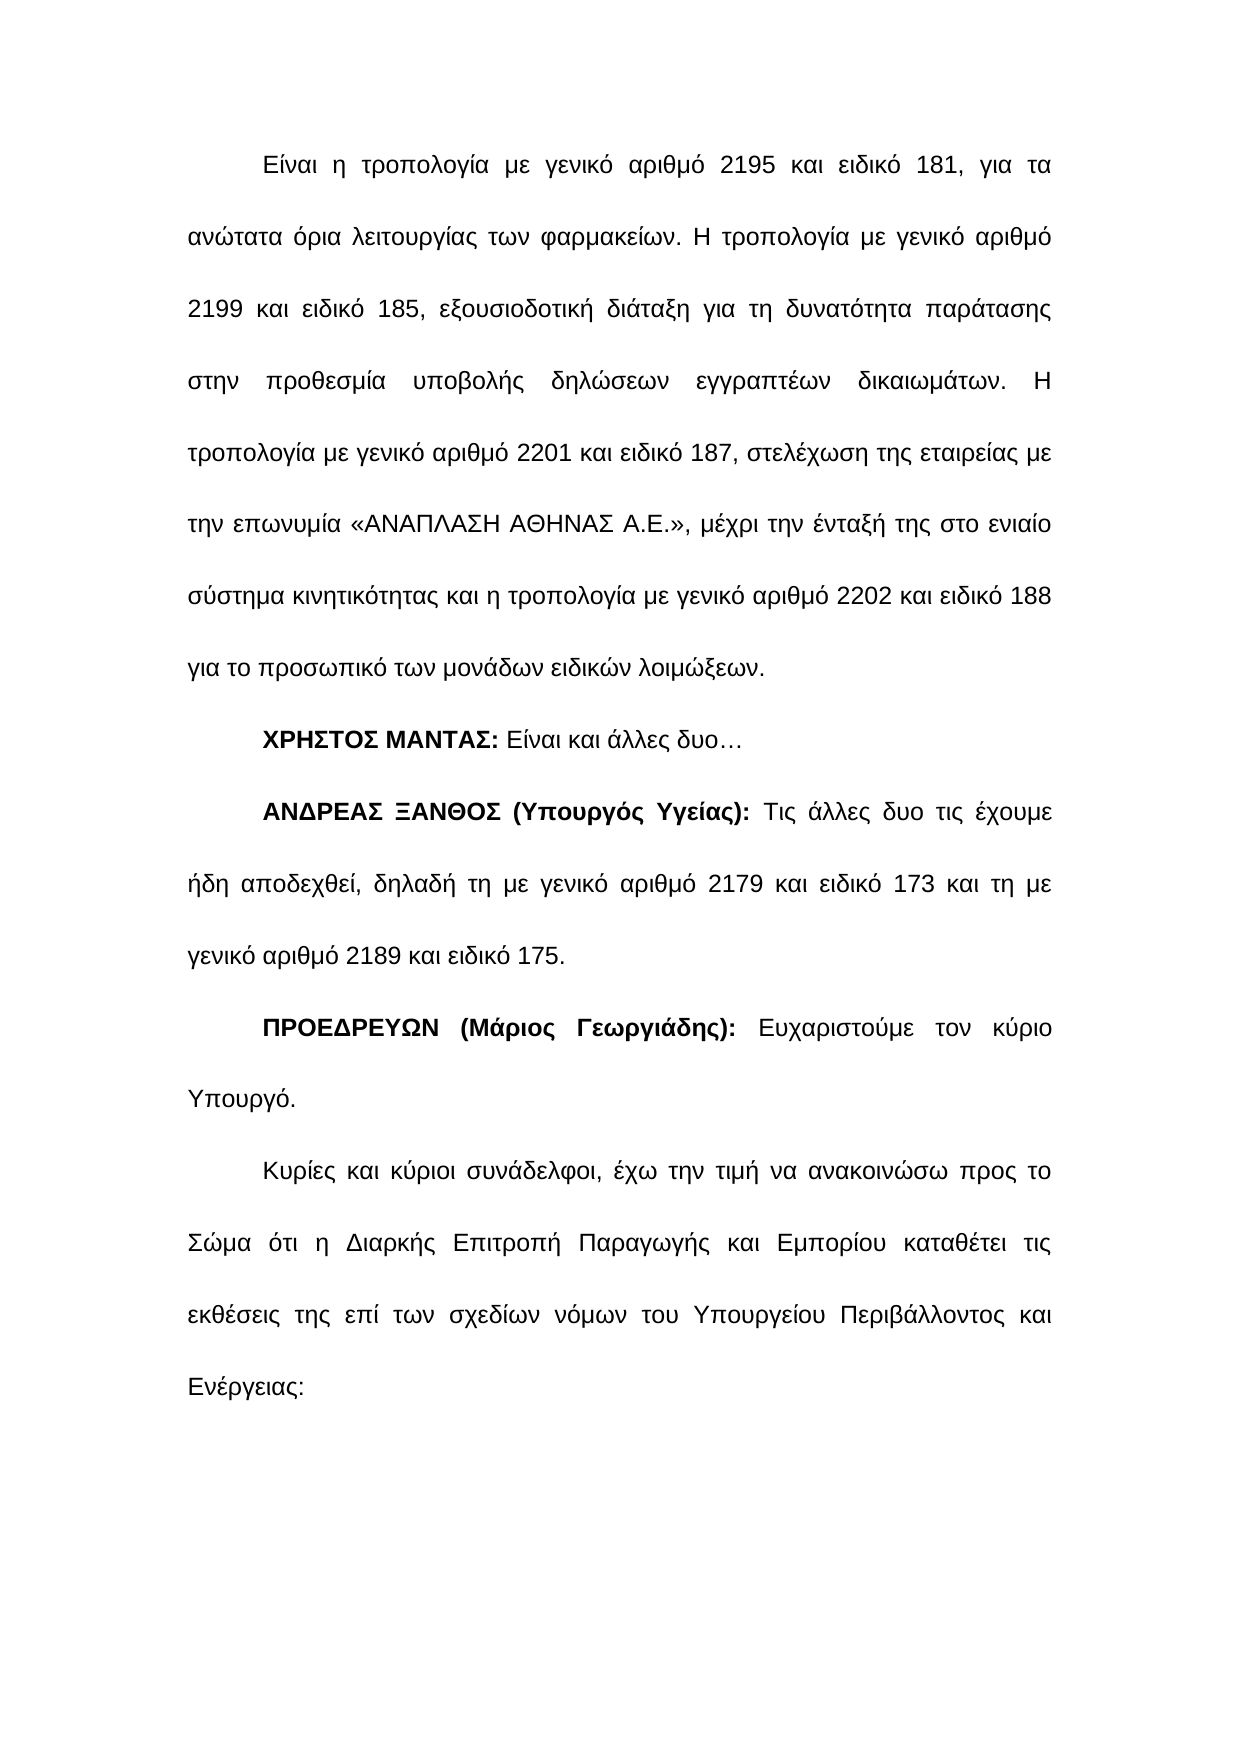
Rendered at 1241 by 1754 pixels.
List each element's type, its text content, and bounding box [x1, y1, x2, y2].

text Είναι η τροπολογία με γενικό αριθμό 2195 και ειδικό 181, για τα ανώτατα όρια λειτουργίας των φαρμακείων. Η τροπολογία με γενικό αριθμό 2199 και ειδικό 185, εξουσιοδοτική διάταξη για τη δυνατότητα παράτασης στην προθεσμία υποβολής δηλώσεων εγγραπτέων δικαιωμάτων. Η τροπολογία με γενικό αριθμό 2201 και ειδικό 187, στελέχωση της εταιρείας με την επωνυμία «ΑΝΑΠΛΑΣΗ ΑΘΗΝΑΣ Α.Ε.», μέχρι την ένταξή της στο ενιαίο σύστημα κινητικότητας και η τροπολογία με γενικό αριθμό 2202 και ειδικό 188 για το προσωπικό των μονάδων ειδικών λοιμώξεων. [187, 150, 1053, 682]
text Κυρίες και κύριοι συνάδελφοι, έχω την τιμή να ανακοινώσω προς το Σώμα ότι η Διαρκής Επιτροπή Παραγωγής και Εμπορίου καταθέτει τις εκθέσεις της επί των σχεδίων νόμων του Υπουργείου Περιβάλλοντος και Ενέργειας: [187, 1156, 1053, 1401]
text ΠΡΟΕΔΡΕΥΩΝ (Μάριος Γεωργιάδης): Ευχαριστούμε τον κύριο Υπουργό. [187, 1012, 1053, 1113]
text ΑΝΔΡΕΑΣ ΞΑΝΘΟΣ (Υπουργός Υγείας): Τις άλλες δυο τις έχουμε ήδη αποδεχθεί, δηλαδή τη με γενικό αριθμό 2179 και ειδικό 173 και τη με γενικό αριθμό 2189 και ειδικό 175. [187, 797, 1053, 969]
text ΧΡΗΣΤΟΣ ΜΑΝΤΑΣ: Είναι και άλλες δυο… [187, 725, 1053, 754]
